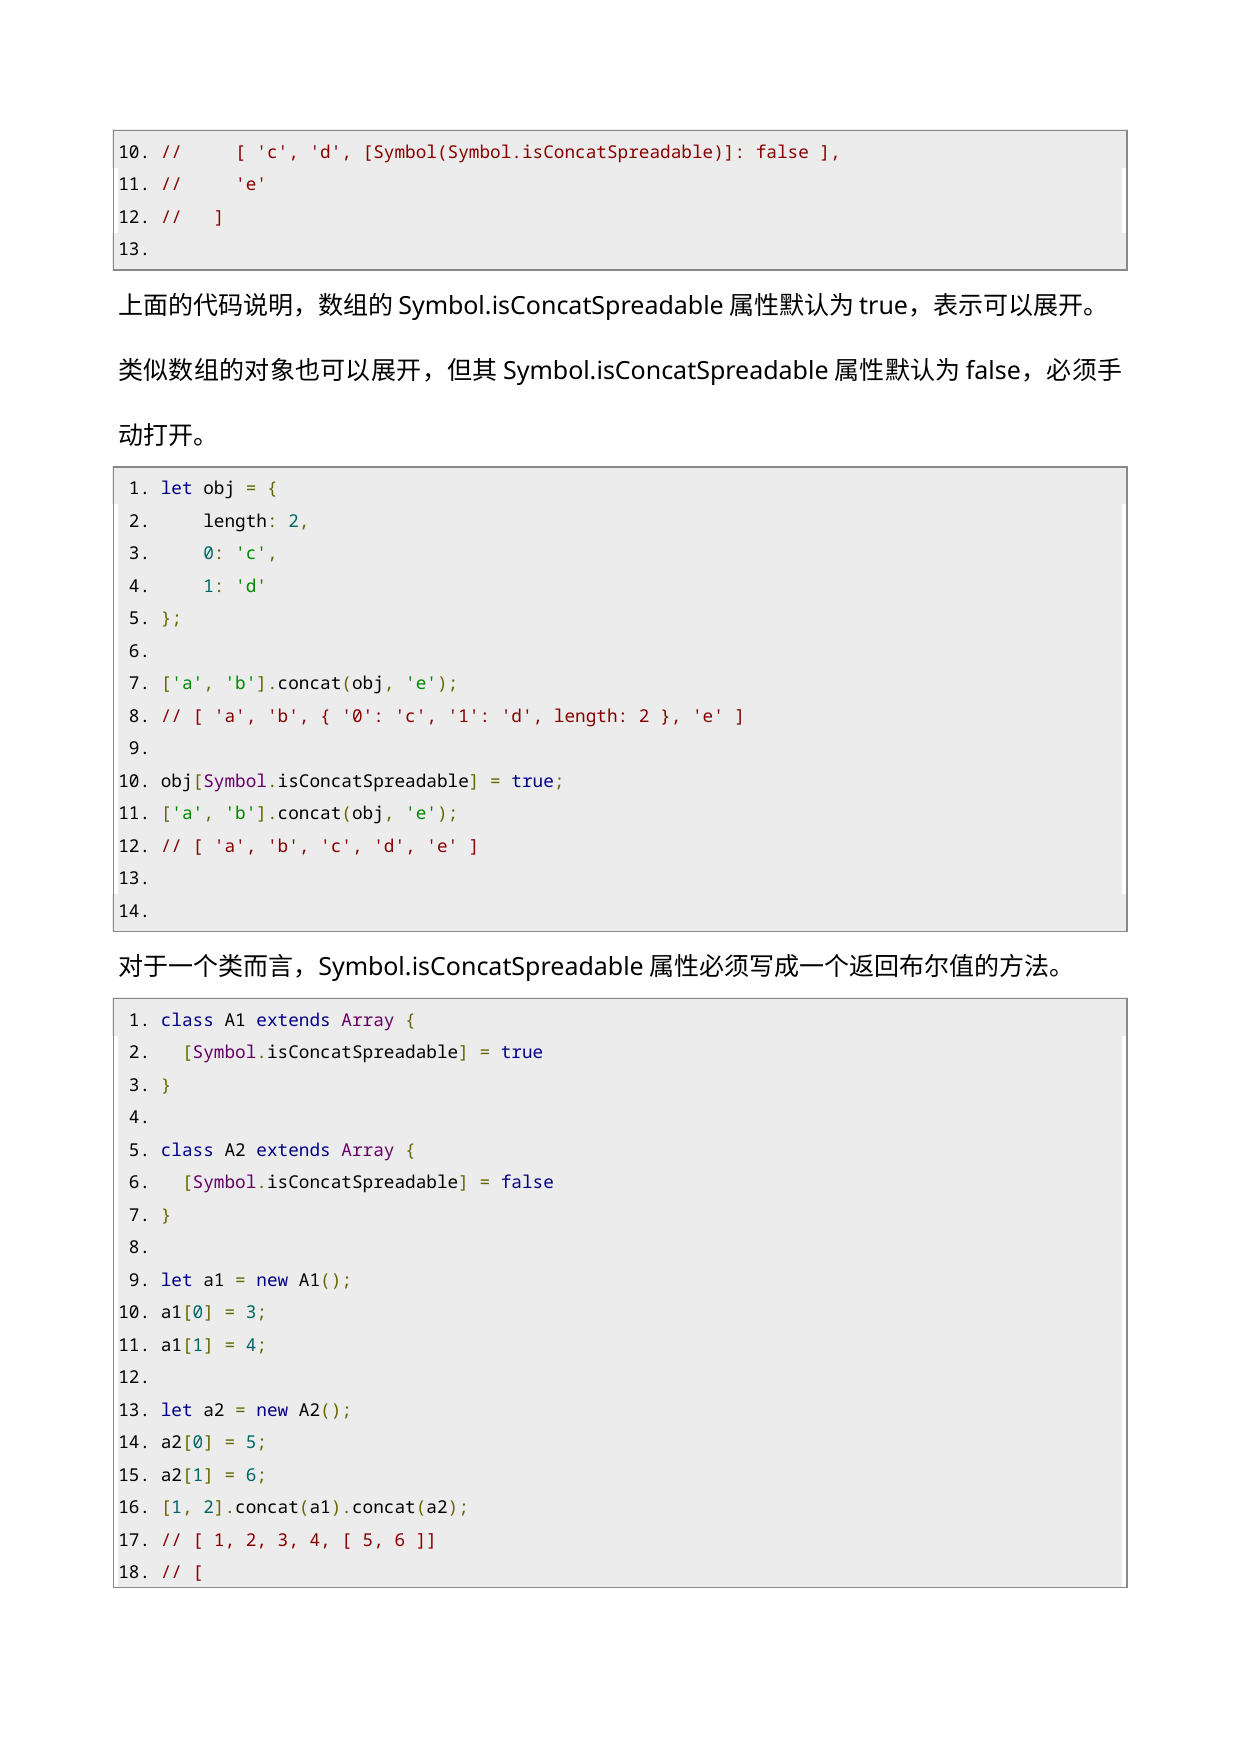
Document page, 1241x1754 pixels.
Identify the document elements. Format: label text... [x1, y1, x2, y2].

text 12. [118, 1361, 1122, 1393]
text 8. [118, 1231, 1122, 1263]
text 10. // [ 'c', 'd', [Symbol(Symbol.isConcatSpreadable)]: false ], [114, 131, 1126, 168]
text 12. // [ 'a', 'b', 'c', 'd', 'e' ] [118, 829, 1122, 862]
text 3. 0: 'c', [118, 537, 1122, 569]
text 17. // [ 1, 2, 3, 4, [ 5, 6 ]] [118, 1523, 1122, 1556]
text 5. }; [118, 602, 1122, 634]
text 7. ['a', 'b'].concat(obj, 'e'); [118, 667, 1122, 699]
text 6. [118, 634, 1122, 667]
text 5. class A2 extends Array { [118, 1133, 1122, 1166]
text 13. [118, 862, 1122, 888]
text 15. a2[1] = 6; [118, 1458, 1122, 1491]
text 10. a1[0] = 3; [118, 1296, 1122, 1328]
text 7. } [118, 1198, 1122, 1231]
text 9. let a1 = new A1(); [118, 1263, 1122, 1296]
text 对于一个类而言，Symbol.isConcatSpreadable属性必须写成一个返回布尔值的方法。 [118, 932, 1122, 997]
text 3. } [118, 1068, 1122, 1101]
text 11. // 'e' [118, 168, 1122, 200]
text 2. [Symbol.isConcatSpreadable] = true [118, 1036, 1122, 1068]
text 18. // [ [118, 1556, 1122, 1587]
text 上面的代码说明，数组的Symbol.isConcatSpreadable属性默认为true，表示可以展开。 [118, 271, 1122, 336]
text 1. let obj = { [114, 468, 1126, 504]
text 4. [118, 1101, 1122, 1133]
text 14. a2[0] = 5; [118, 1426, 1122, 1458]
text 16. [1, 2].concat(a1).concat(a2); [118, 1491, 1122, 1523]
text 1. class A1 extends Array { [114, 999, 1126, 1036]
text 类似数组的对象也可以展开，但其Symbol.isConcatSpreadable属性默认为false，必须手动打开。 [118, 336, 1122, 466]
text 9. [118, 732, 1122, 764]
text 6. [Symbol.isConcatSpreadable] = false [118, 1166, 1122, 1198]
text 13. [114, 227, 1126, 269]
text 14. [114, 888, 1126, 931]
text 11. a1[1] = 4; [118, 1328, 1122, 1361]
text 8. // [ 'a', 'b', { '0': 'c', '1': 'd', length: 2 }, 'e' ] [118, 699, 1122, 732]
text 10. obj[Symbol.isConcatSpreadable] = true; [118, 764, 1122, 797]
text 12. // ] [118, 200, 1122, 227]
text 2. length: 2, [118, 504, 1122, 537]
text 13. let a2 = new A2(); [118, 1393, 1122, 1426]
text 11. ['a', 'b'].concat(obj, 'e'); [118, 797, 1122, 829]
text 4. 1: 'd' [118, 569, 1122, 602]
